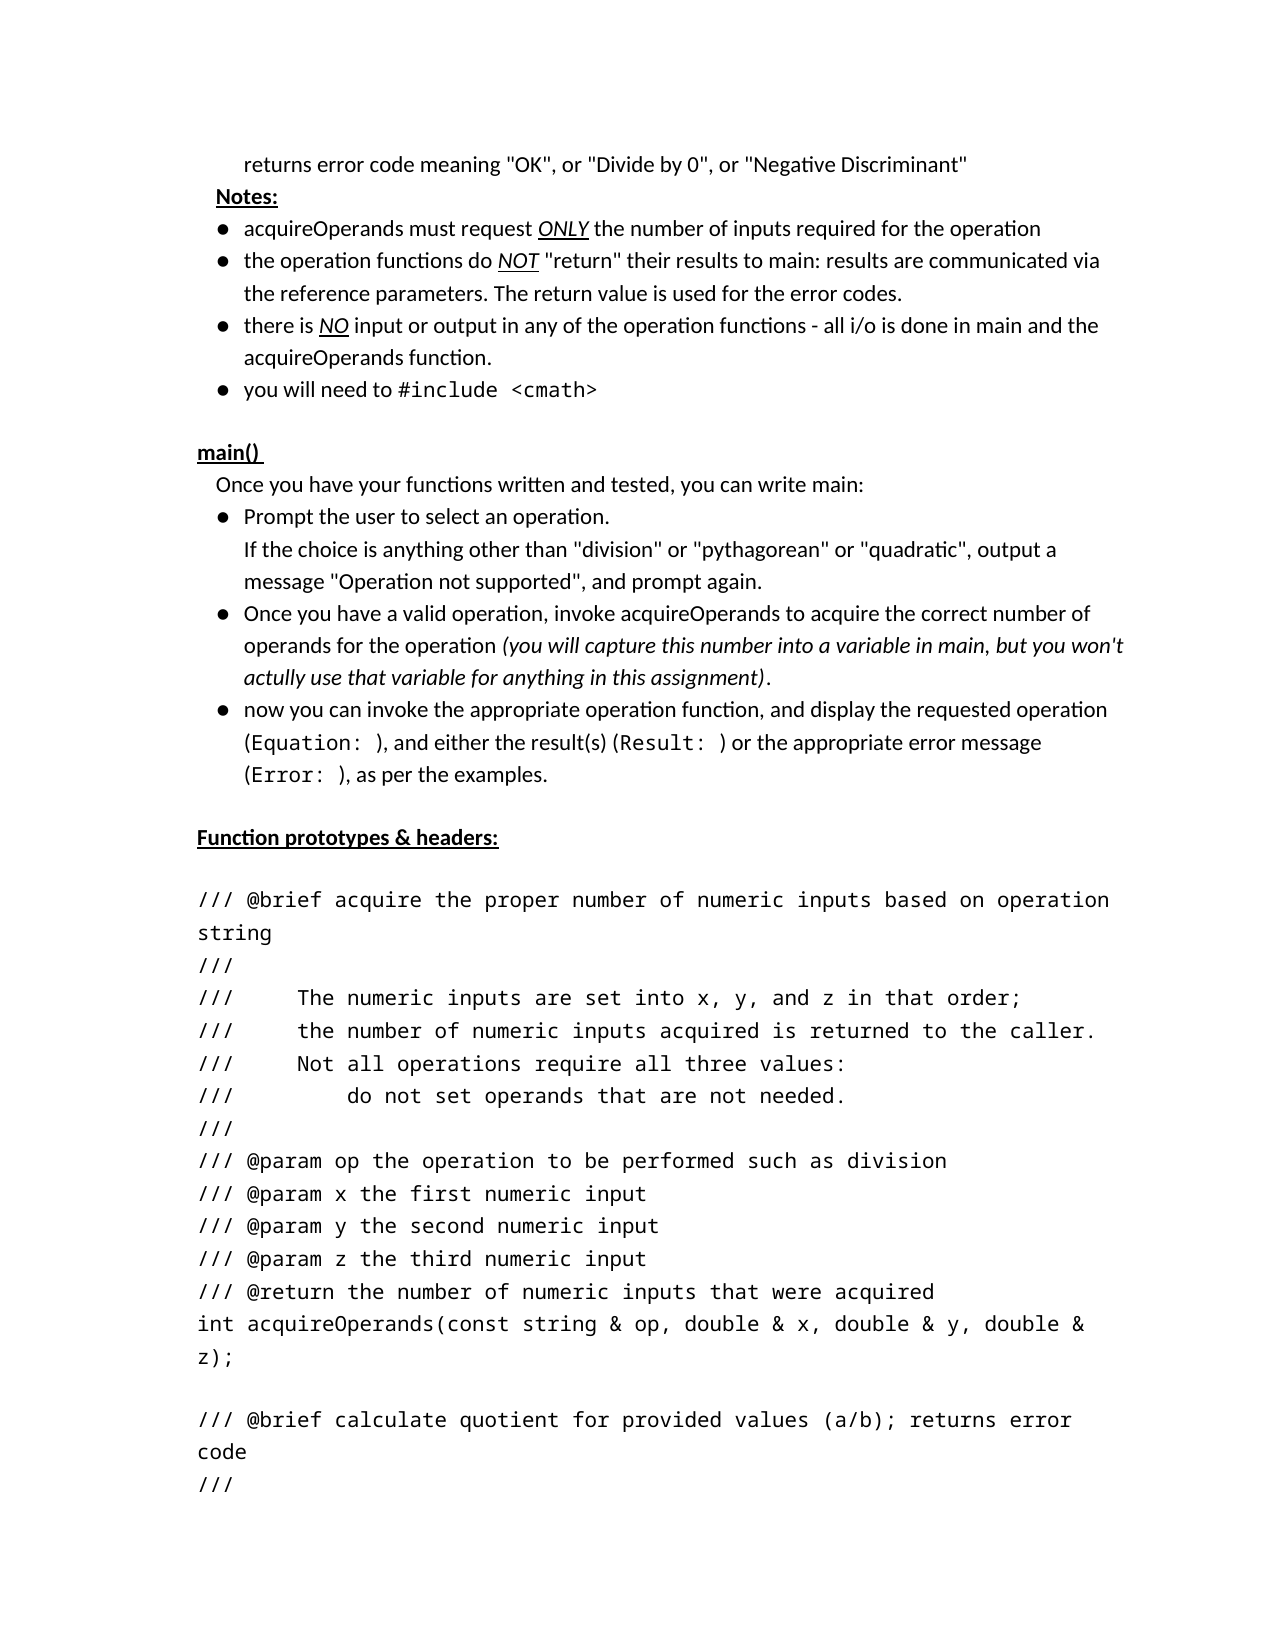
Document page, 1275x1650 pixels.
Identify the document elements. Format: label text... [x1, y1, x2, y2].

list the operation functions do NOT "return" their results to main: results are communicated via the reference parameters. The return value is used for the error codes. [216, 247, 1125, 307]
list now you can invoke the appropriate operation function, and display the requested operation (Equation: ), and either the result(s) (Result: ) or the appropriate error message (Error: ), as per the examples. [216, 696, 1125, 789]
text /// Not all operations require all three values: [197, 1049, 1125, 1077]
text /// @return the number of numeric inputs that were acquired [197, 1277, 1125, 1305]
text Function prototypes & headers: [197, 823, 1125, 851]
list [216, 150, 1125, 178]
text /// @param z the third numeric input [197, 1244, 1125, 1273]
text int acquireOperands(const string & op, double & x, double & y, double & z); [197, 1309, 1125, 1371]
text /// @param op the operation to be performed such as division [197, 1146, 1125, 1175]
text /// The numeric inputs are set into x, y, and z in that order; [197, 983, 1125, 1012]
text Notes: [216, 182, 1125, 210]
list Once you have a valid operation, invoke acquireOperands to acquire the correct number of operands for the operation (you will capture this number into a variable in main, but you won't actully use that variable for anything in this assignment). [216, 599, 1125, 691]
text /// @param y the second numeric input [197, 1212, 1125, 1240]
text Once you have your functions written and tested, you can write main: [216, 470, 1125, 498]
text /// the number of numeric inputs acquired is returned to the caller. [197, 1016, 1125, 1044]
text /// @brief acquire the proper number of numeric inputs based on operation string [197, 886, 1125, 947]
text /// [197, 1114, 1125, 1142]
text /// @brief calculate quotient for provided values (a/b); returns error code [197, 1405, 1125, 1466]
list Prompt the user to select an operation. If the choice is anything other than "division" or "pythagorean" or "quadratic", output a message "Operation not supported", and prompt again. [216, 502, 1125, 595]
list acquireOperands must request ONLY the number of inputs required for the operation [216, 214, 1125, 242]
text /// @param x the first numeric input [197, 1179, 1125, 1207]
text main() [197, 438, 1125, 466]
text /// [197, 951, 1125, 979]
text /// [197, 1470, 1125, 1498]
list you will need to #include <cmath> [216, 375, 1125, 404]
list there is NO input or output in any of the operation functions - all i/o is done in main and the acquireOperands function. [216, 311, 1125, 371]
text /// do not set operands that are not needed. [197, 1081, 1125, 1110]
